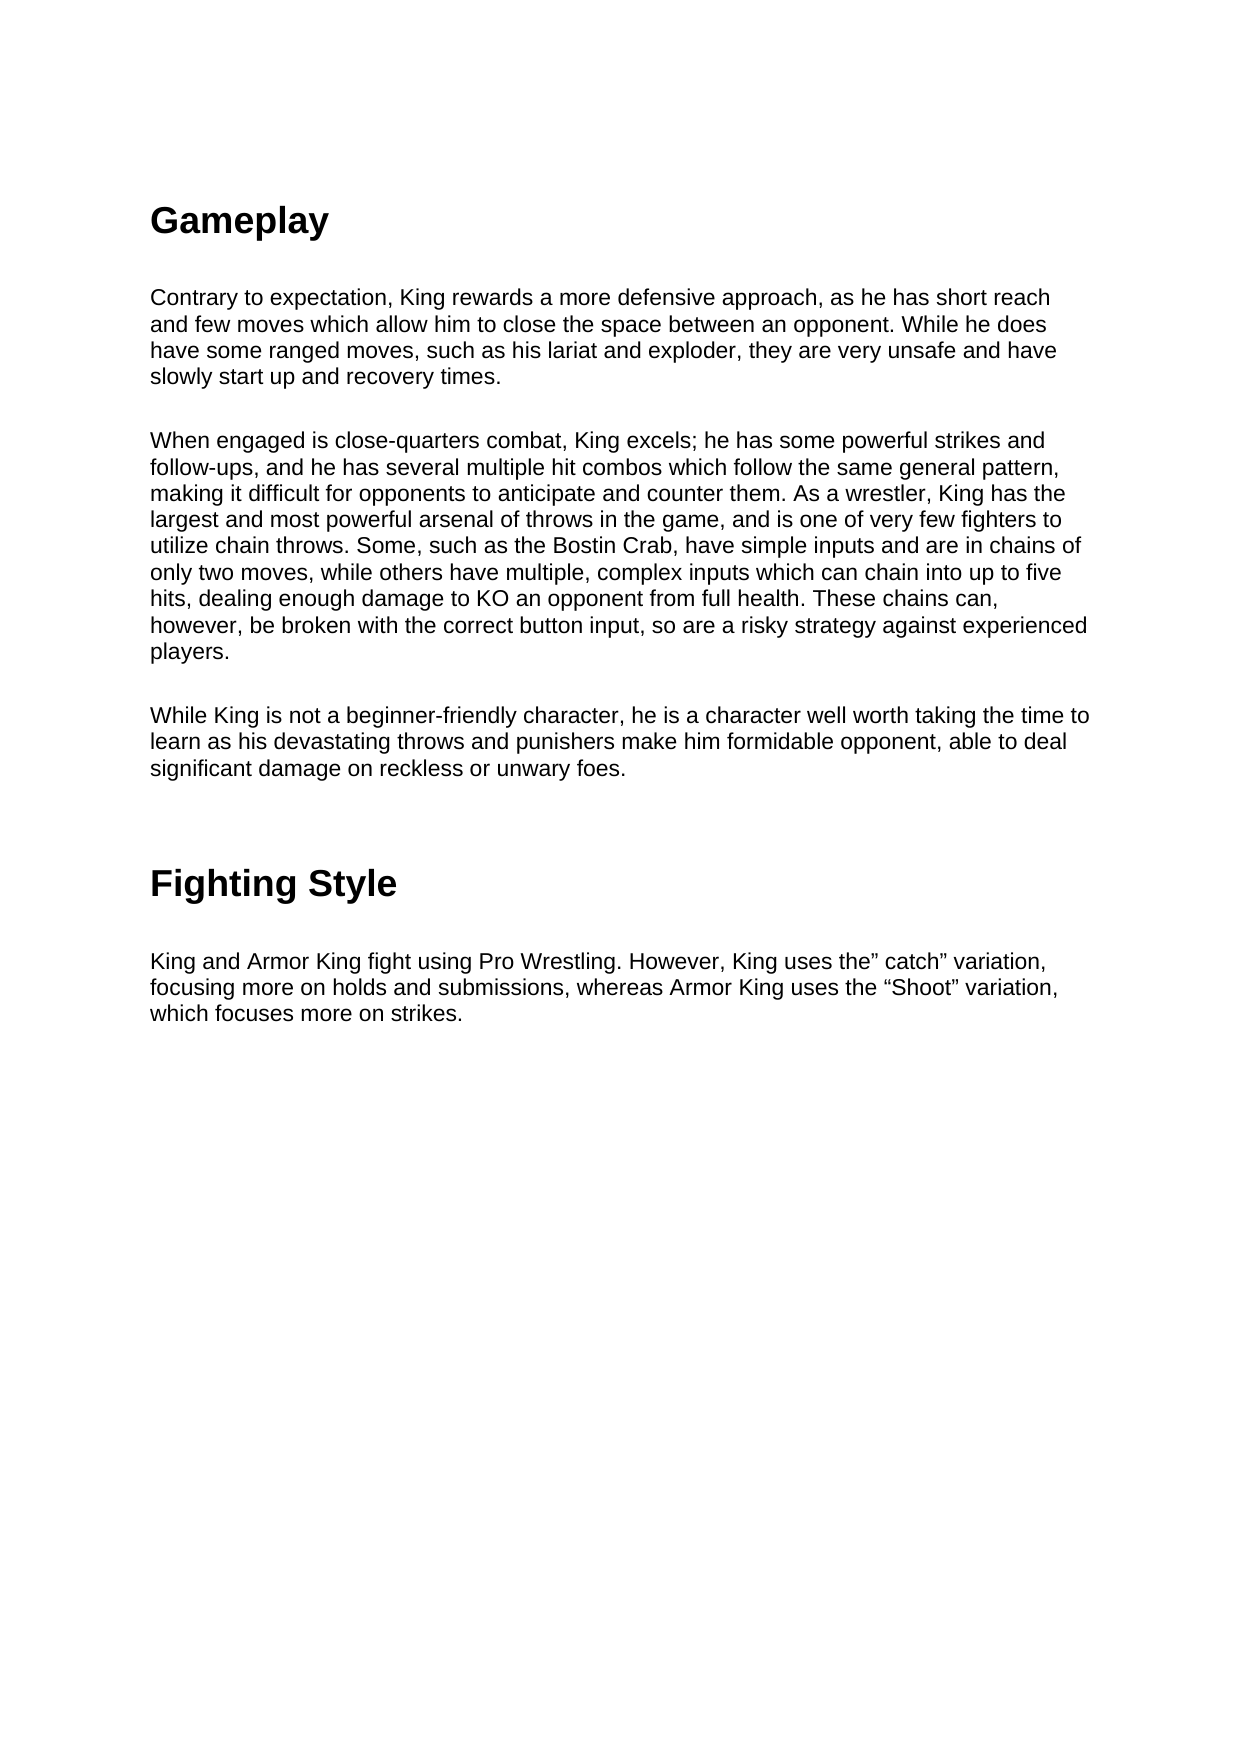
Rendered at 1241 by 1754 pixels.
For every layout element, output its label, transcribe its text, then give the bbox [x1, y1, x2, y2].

text While King is not a beginner-friendly character, he is a character well worth taking the time to learn as his devastating throws and punishers make him formidable opponent, able to deal significant damage on reckless or unwary foes. [150, 702, 1090, 781]
text Gameplay [150, 198, 1090, 241]
text Contrary to expectation, King rewards a more defensive approach, as he has short reach and few moves which allow him to close the space between an opponent. While he does have some ranged moves, such as his lariat and exploder, they are very unsafe and have slowly start up and recovery times. [150, 284, 1090, 389]
text King and Armor King fight using Pro Wrestling. However, King uses the” catch” variation, focusing more on holds and submissions, whereas Armor King uses the “Shoot” variation, which focuses more on strikes. [150, 948, 1090, 1027]
text Fighting Style [150, 861, 1090, 904]
text When engaged is close-quarters combat, King excels; he has some powerful strikes and follow-ups, and he has several multiple hit combos which follow the same general pattern, making it difficult for opponents to anticipate and counter them. As a wrestler, King has the largest and most powerful arsenal of throws in the game, and is one of very few fighters to utilize chain throws. Some, such as the Bostin Crab, have simple inputs and are in chains of only two moves, while others have multiple, complex inputs which can chain into up to five hits, dealing enough damage to KO an opponent from full health. These chains can, however, be broken with the correct button input, so are a risky strategy against experienced players. [150, 427, 1090, 664]
